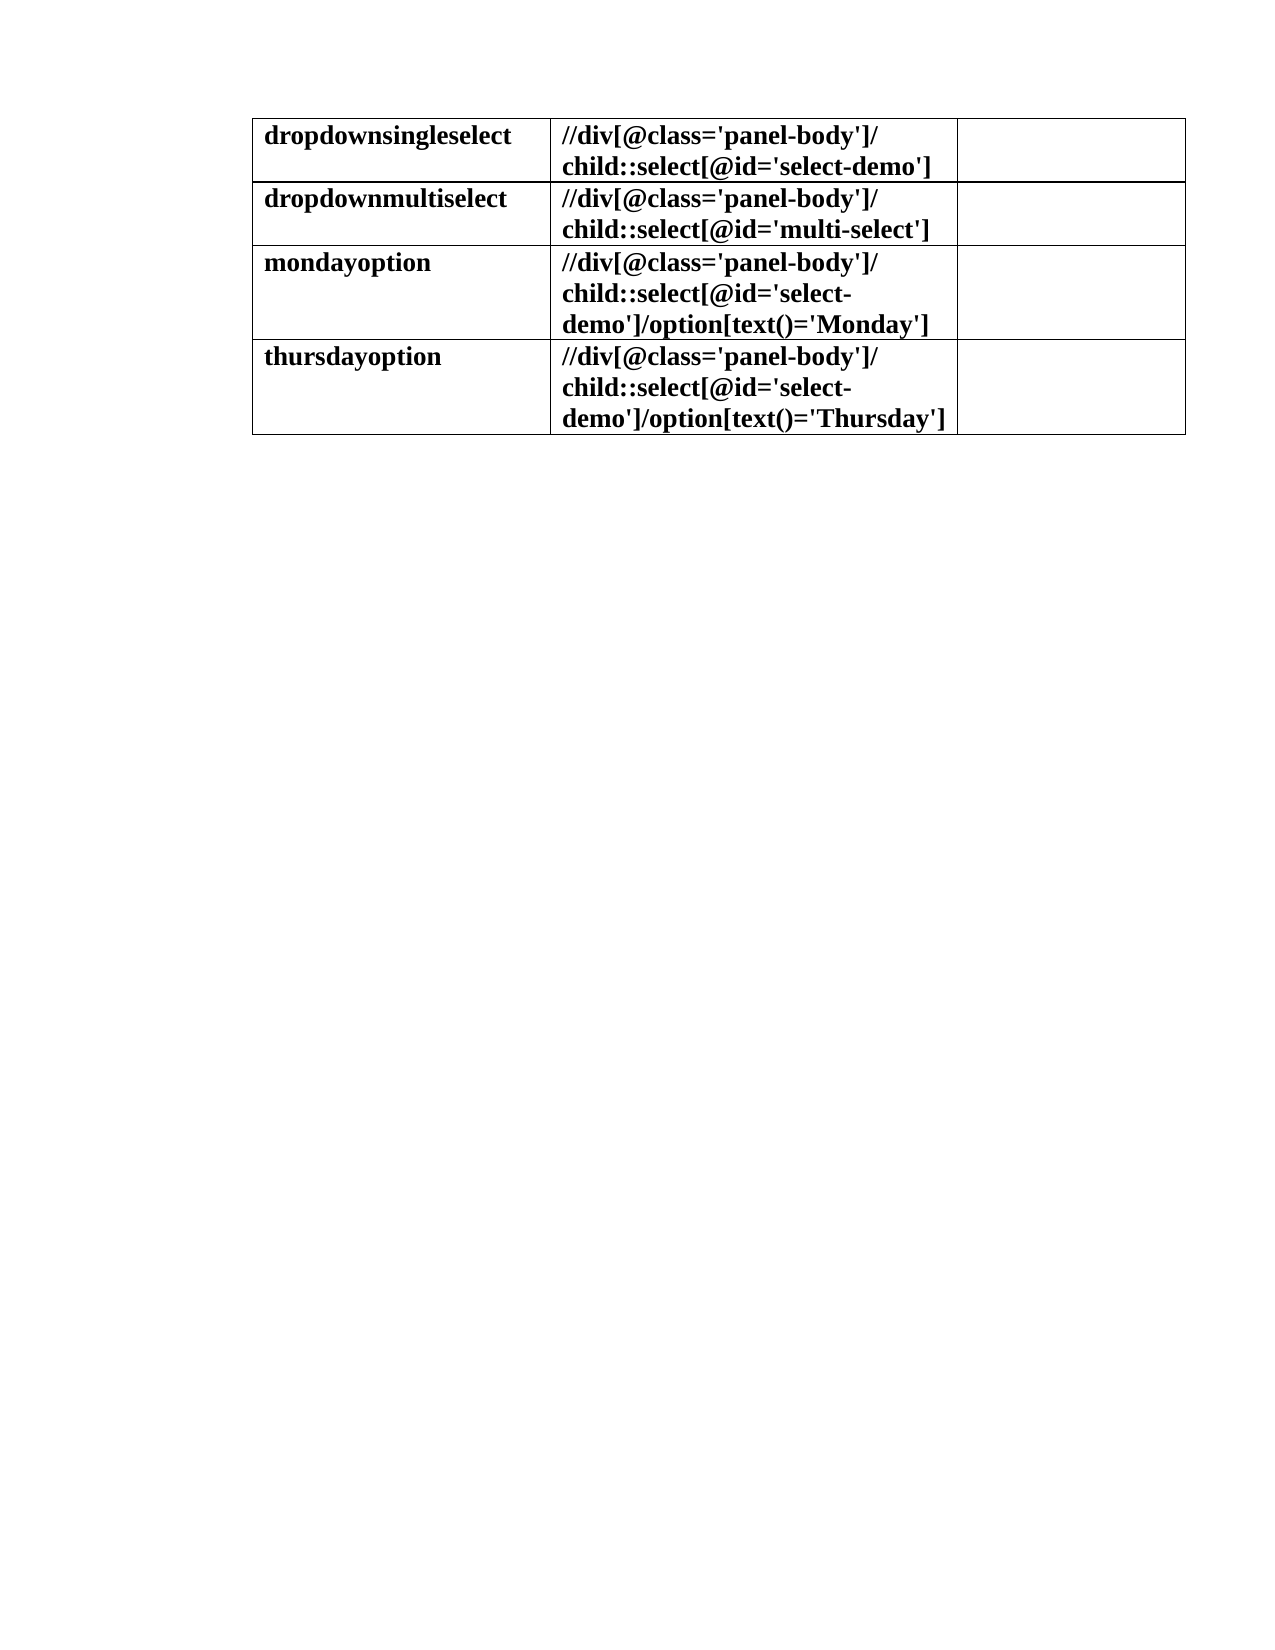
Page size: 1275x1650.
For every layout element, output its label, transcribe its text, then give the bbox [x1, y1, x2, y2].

table_cell //div[@class='panel-body']/child::select[@id='select-demo'] [551, 119, 957, 181]
table_cell //div[@class='panel-body']/child::select[@id='multi-select'] [551, 183, 957, 245]
table_cell dropdownsingleselect [253, 119, 550, 181]
table_cell mondayoption [253, 246, 550, 339]
table_cell //div[@class='panel-body']/child::select[@id='select-demo']/option[text()='Thursday'] [551, 340, 957, 434]
table_cell dropdownmultiselect [253, 183, 550, 245]
table_cell thursdayoption [253, 340, 550, 434]
table_cell [958, 340, 1185, 434]
table_cell [958, 246, 1185, 339]
table_cell //div[@class='panel-body']/child::select[@id='select-demo']/option[text()='Monday'] [551, 246, 957, 339]
table_cell [958, 183, 1185, 245]
table_cell [958, 119, 1185, 181]
